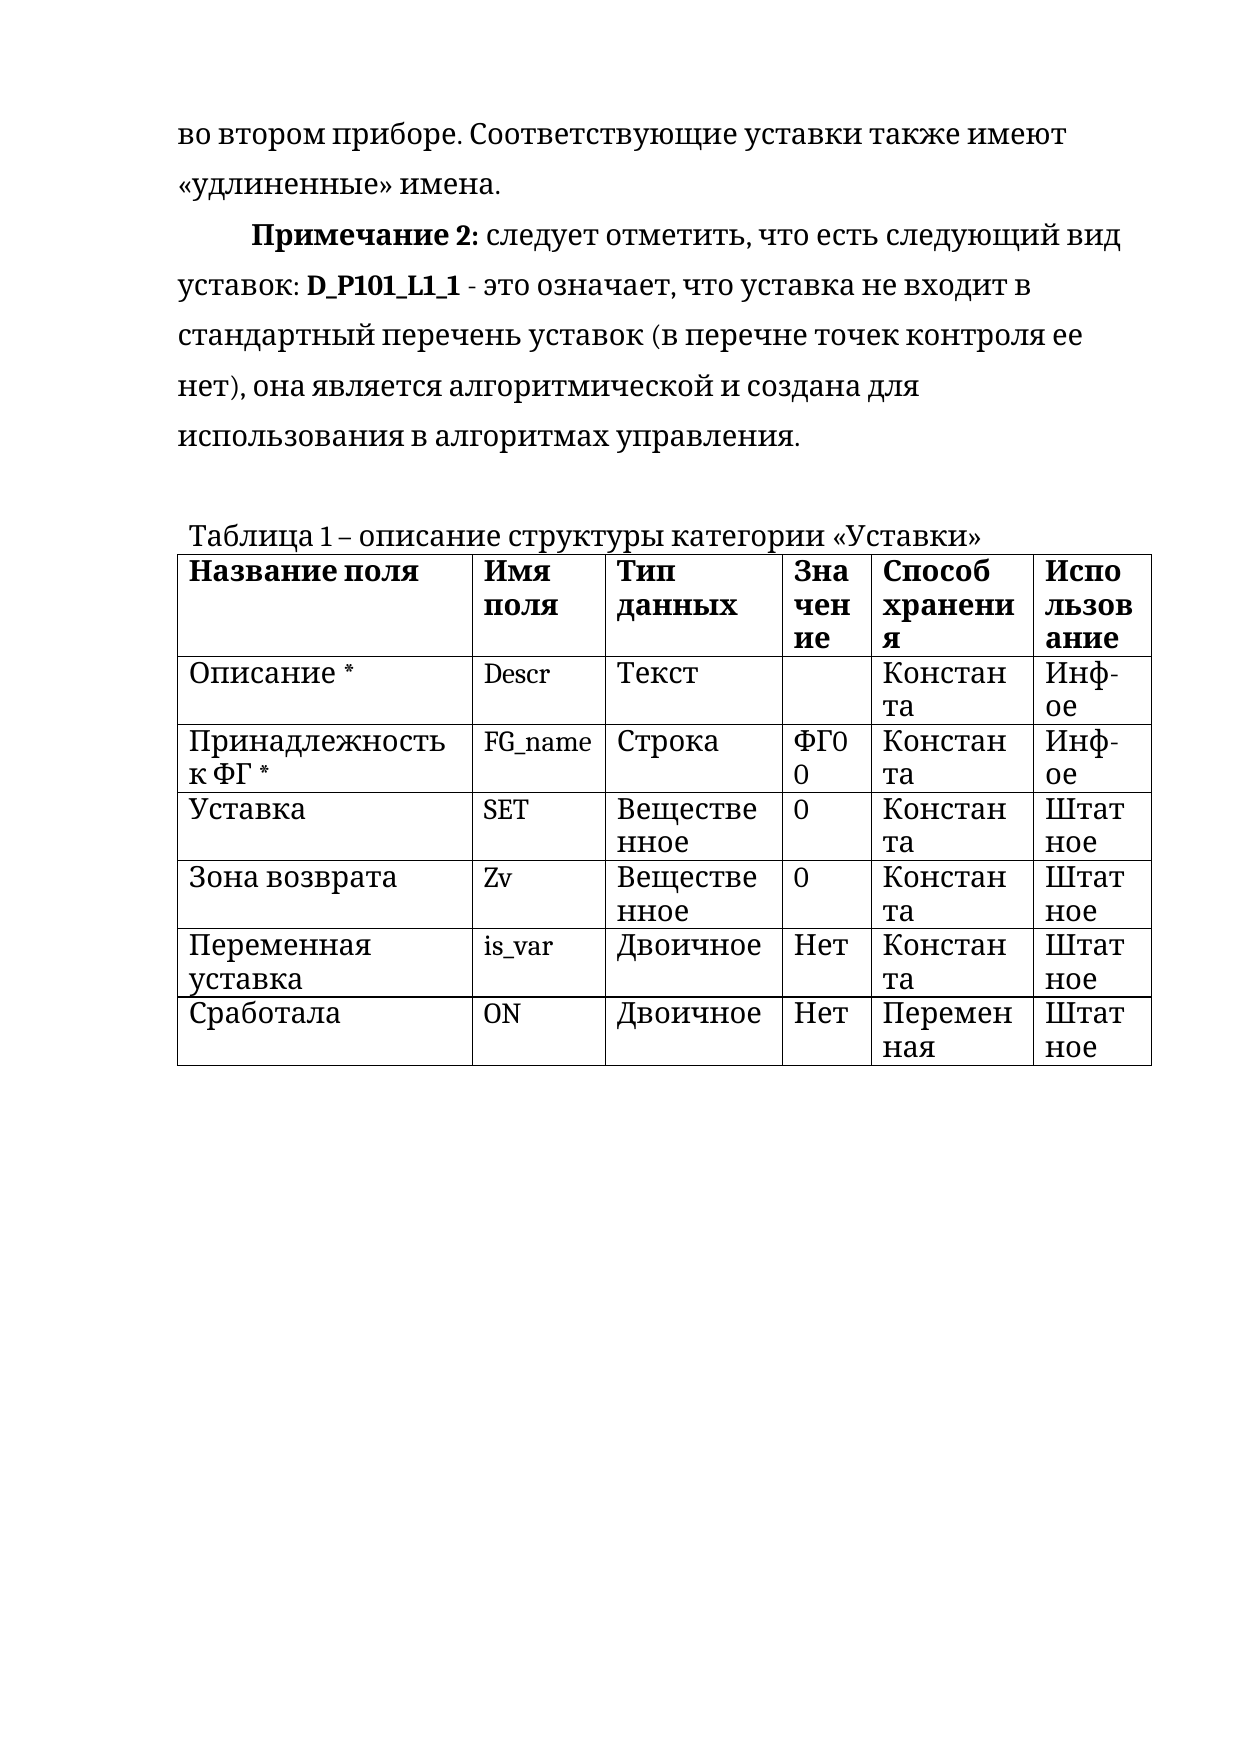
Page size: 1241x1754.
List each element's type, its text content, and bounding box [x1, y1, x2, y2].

table_cell SET [473, 793, 605, 860]
table_cell Имя поля [473, 555, 605, 656]
table_cell Константа [872, 929, 1033, 996]
table_cell Нет [783, 998, 871, 1064]
table_cell Вещественное [606, 861, 782, 928]
table_cell Вещественное [606, 793, 782, 860]
table_cell Принадлежность к ФГ * [178, 725, 472, 792]
table_cell is_var [473, 929, 605, 996]
table_cell Переменная [872, 998, 1033, 1064]
table_cell Константа [872, 725, 1033, 792]
table_cell 0 [783, 861, 871, 928]
table_cell Zv [473, 861, 605, 928]
table_cell Значение [783, 555, 871, 656]
table_cell Использование [1034, 555, 1151, 656]
table_cell Строка [606, 725, 782, 792]
table_cell Инф-ое [1034, 657, 1151, 724]
table_cell Переменная уставка [178, 929, 472, 996]
table_cell Сработала [178, 998, 472, 1064]
table_cell Константа [872, 793, 1033, 860]
table_cell Штатное [1034, 793, 1151, 860]
table_cell Зона возврата [178, 861, 472, 928]
table_header Таблица 1 – описание структуры категории «Уставки» [177, 521, 1152, 554]
table_cell Descr [473, 657, 605, 724]
table_cell Текст [606, 657, 782, 724]
table_cell 0 [783, 793, 871, 860]
table_cell Константа [872, 861, 1033, 928]
table_cell Двоичное [606, 929, 782, 996]
table_cell FG_name [473, 725, 605, 792]
table_cell Штатное [1034, 929, 1151, 996]
table_cell ON [473, 998, 605, 1064]
table_cell Название поля [178, 555, 472, 656]
table_cell Константа [872, 657, 1033, 724]
table_cell Штатное [1034, 998, 1151, 1064]
table_cell Штатное [1034, 861, 1151, 928]
table_cell Тип данных [606, 555, 782, 656]
table_cell Описание * [178, 657, 472, 724]
table_cell Двоичное [606, 998, 782, 1064]
table_cell Инф-ое [1034, 725, 1151, 792]
table_cell [783, 657, 871, 724]
table_cell Уставка [178, 793, 472, 860]
table_cell Способ хранения [872, 555, 1033, 656]
table_cell Нет [783, 929, 871, 996]
table_cell ФГ00 [783, 725, 871, 792]
